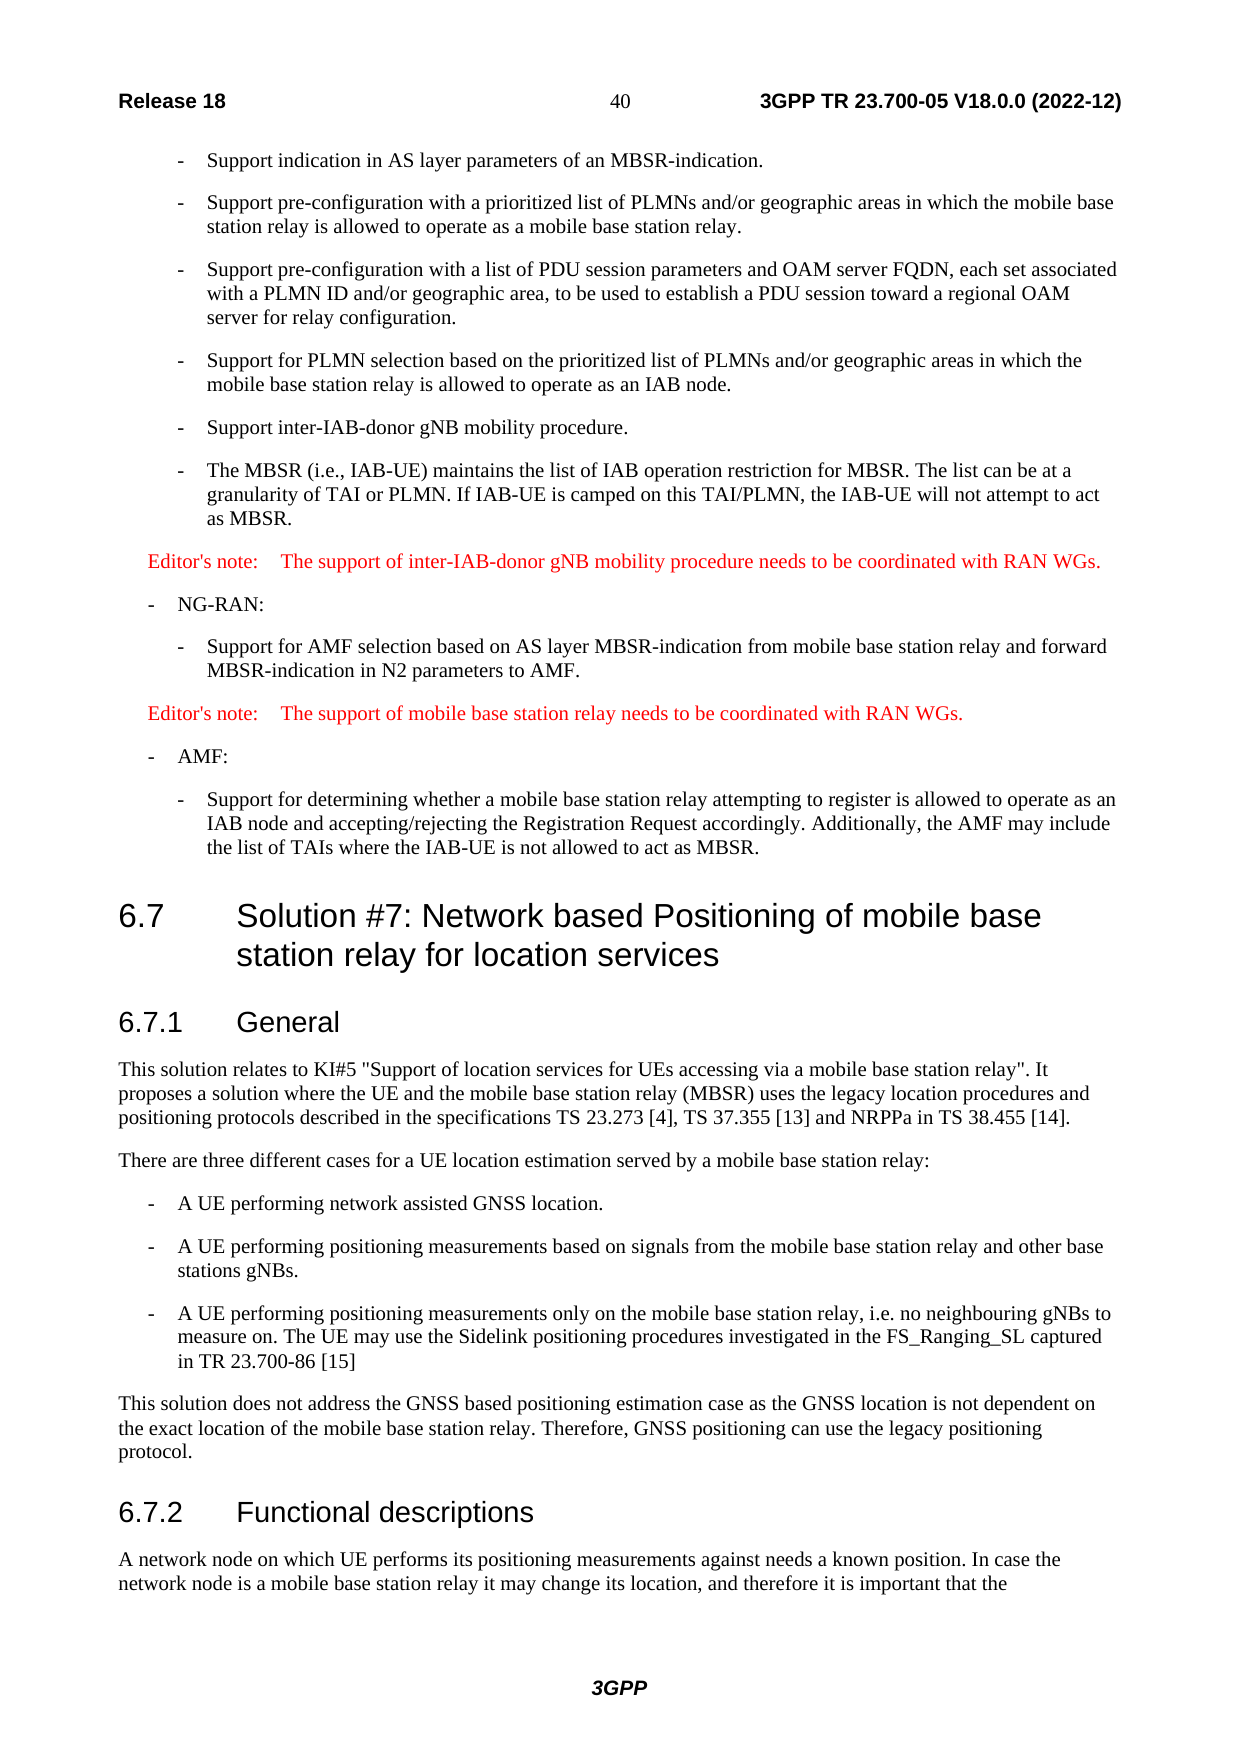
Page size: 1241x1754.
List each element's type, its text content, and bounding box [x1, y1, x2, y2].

text - A UE performing network assisted GNSS location. [148, 1191, 1122, 1215]
text - AMF: [148, 744, 1122, 768]
text - Support for AMF selection based on AS layer MBSR-indication from mobile base station relay and forward MBSR-indication in N2 parameters to AMF. [177, 634, 1122, 682]
text - Support pre-configuration with a prioritized list of PLMNs and/or geographic areas in which the mobile base station relay is allowed to operate as a mobile base station relay. [177, 190, 1122, 238]
text This solution does not address the GNSS based positioning estimation case as the GNSS location is not dependent on the exact location of the mobile base station relay. Therefore, GNSS positioning can use the legacy positioning protocol. [118, 1391, 1122, 1463]
text Editor's note: The support of inter-IAB-donor gNB mobility procedure needs to be coordinated with RAN WGs. [147, 549, 1122, 573]
text - A UE performing positioning measurements based on signals from the mobile base station relay and other base stations gNBs. [148, 1233, 1122, 1282]
text - A UE performing positioning measurements only on the mobile base station relay, i.e. no neighbouring gNBs to measure on. The UE may use the Sidelink positioning procedures investigated in the FS_Ranging_SL captured in TR 23.700-86 [15] [148, 1300, 1122, 1373]
subtitle 6.7.1 General [118, 1005, 1122, 1038]
text - Support for PLMN selection based on the prioritized list of PLMNs and/or geographic areas in which the mobile base station relay is allowed to operate as an IAB node. [177, 348, 1122, 396]
text This solution relates to KI#5 "Support of location services for UEs accessing via a mobile base station relay". It proposes a solution where the UE and the mobile base station relay (MBSR) uses the legacy location procedures and positioning protocols described in the specifications TS 23.273 [4], TS 37.355 [13] and NRPPa in TS 38.455 [14]. [118, 1057, 1122, 1129]
subtitle 6.7.2 Functional descriptions [118, 1495, 1122, 1528]
text - The MBSR (i.e., IAB-UE) maintains the list of IAB operation restriction for MBSR. The list can be at a granularity of TAI or PLMN. If IAB-UE is camped on this TAI/PLMN, the IAB-UE will not attempt to act as MBSR. [177, 458, 1122, 530]
text There are three different cases for a UE location estimation served by a mobile base station relay: [118, 1148, 1122, 1172]
text - Support pre-configuration with a list of PDU session parameters and OAM server FQDN, each set associated with a PLMN ID and/or geographic area, to be used to establish a PDU session toward a regional OAM server for relay configuration. [177, 257, 1122, 329]
subtitle 6.7 Solution #7: Network based Positioning of mobile base station relay for location services [118, 897, 1122, 973]
text - Support indication in AS layer parameters of an MBSR-indication. [177, 147, 1122, 172]
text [118, 1547, 1122, 1595]
text - NG-RAN: [148, 592, 1122, 616]
text - Support inter-IAB-donor gNB mobility procedure. [177, 415, 1122, 439]
text - Support for determining whether a mobile base station relay attempting to register is allowed to operate as an IAB node and accepting/rejecting the Registration Request accordingly. Additionally, the AMF may include the list of TAIs where the IAB-UE is not allowed to act as MBSR. [177, 787, 1122, 859]
text Editor's note: The support of mobile base station relay needs to be coordinated with RAN WGs. [147, 701, 1122, 725]
